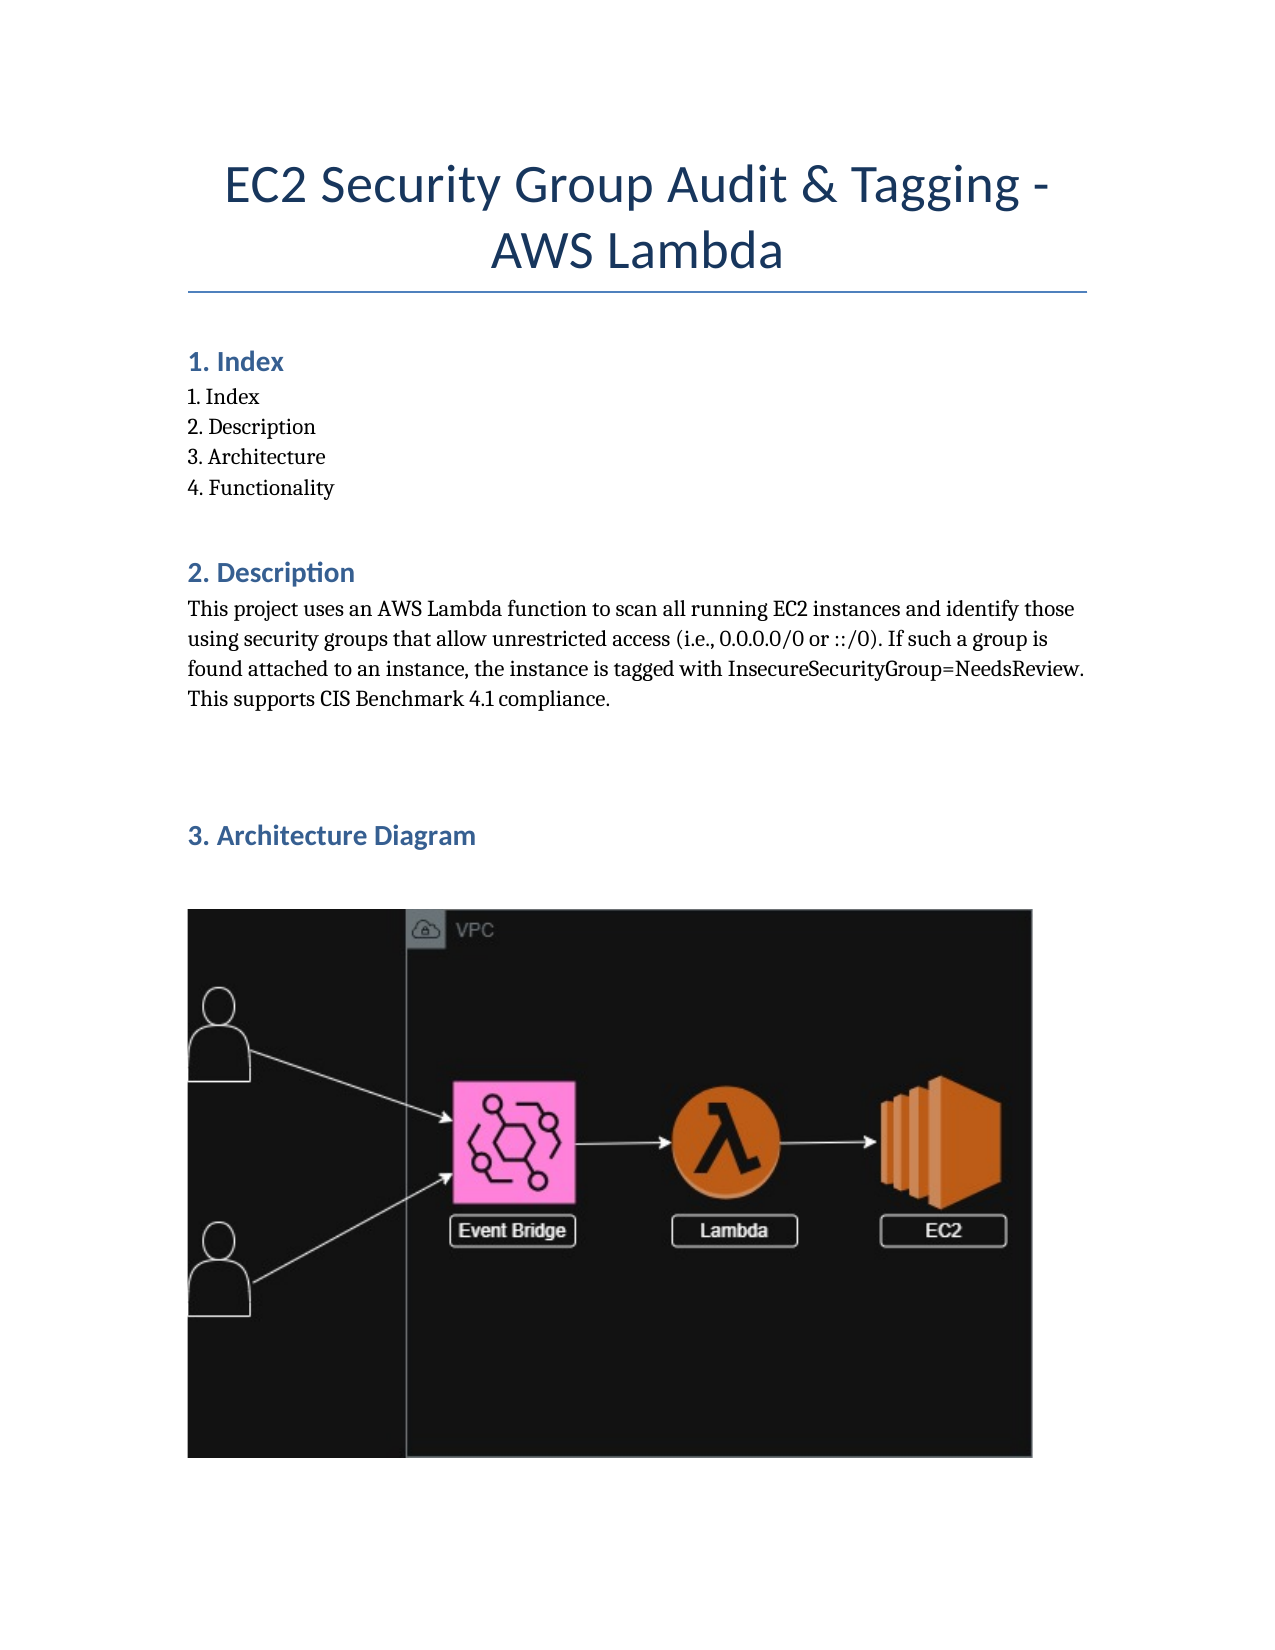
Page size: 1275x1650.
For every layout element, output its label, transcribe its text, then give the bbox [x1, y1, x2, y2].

subtitle 1. Index [187, 343, 1087, 378]
subtitle 3. Architecture Diagram [187, 817, 1087, 853]
title EC2 Security Group Audit & Tagging - AWS Lambda [187, 150, 1087, 293]
text 1. Index 2. Description 3. Architecture 4. Functionality [187, 384, 1087, 501]
subtitle 2. Description [187, 554, 1087, 590]
text This project uses an AWS Lambda function to scan all running EC2 instances and identify those using security groups that allow unrestricted access (i.e., 0.0.0.0/0 or ::/0). If such a group is found attached to an instance, the instance is tagged with InsecureSecurityGroup=NeedsReview. This supports CIS Benchmark 4.1 compliance. [187, 595, 1087, 712]
picture [187, 909, 1033, 1458]
